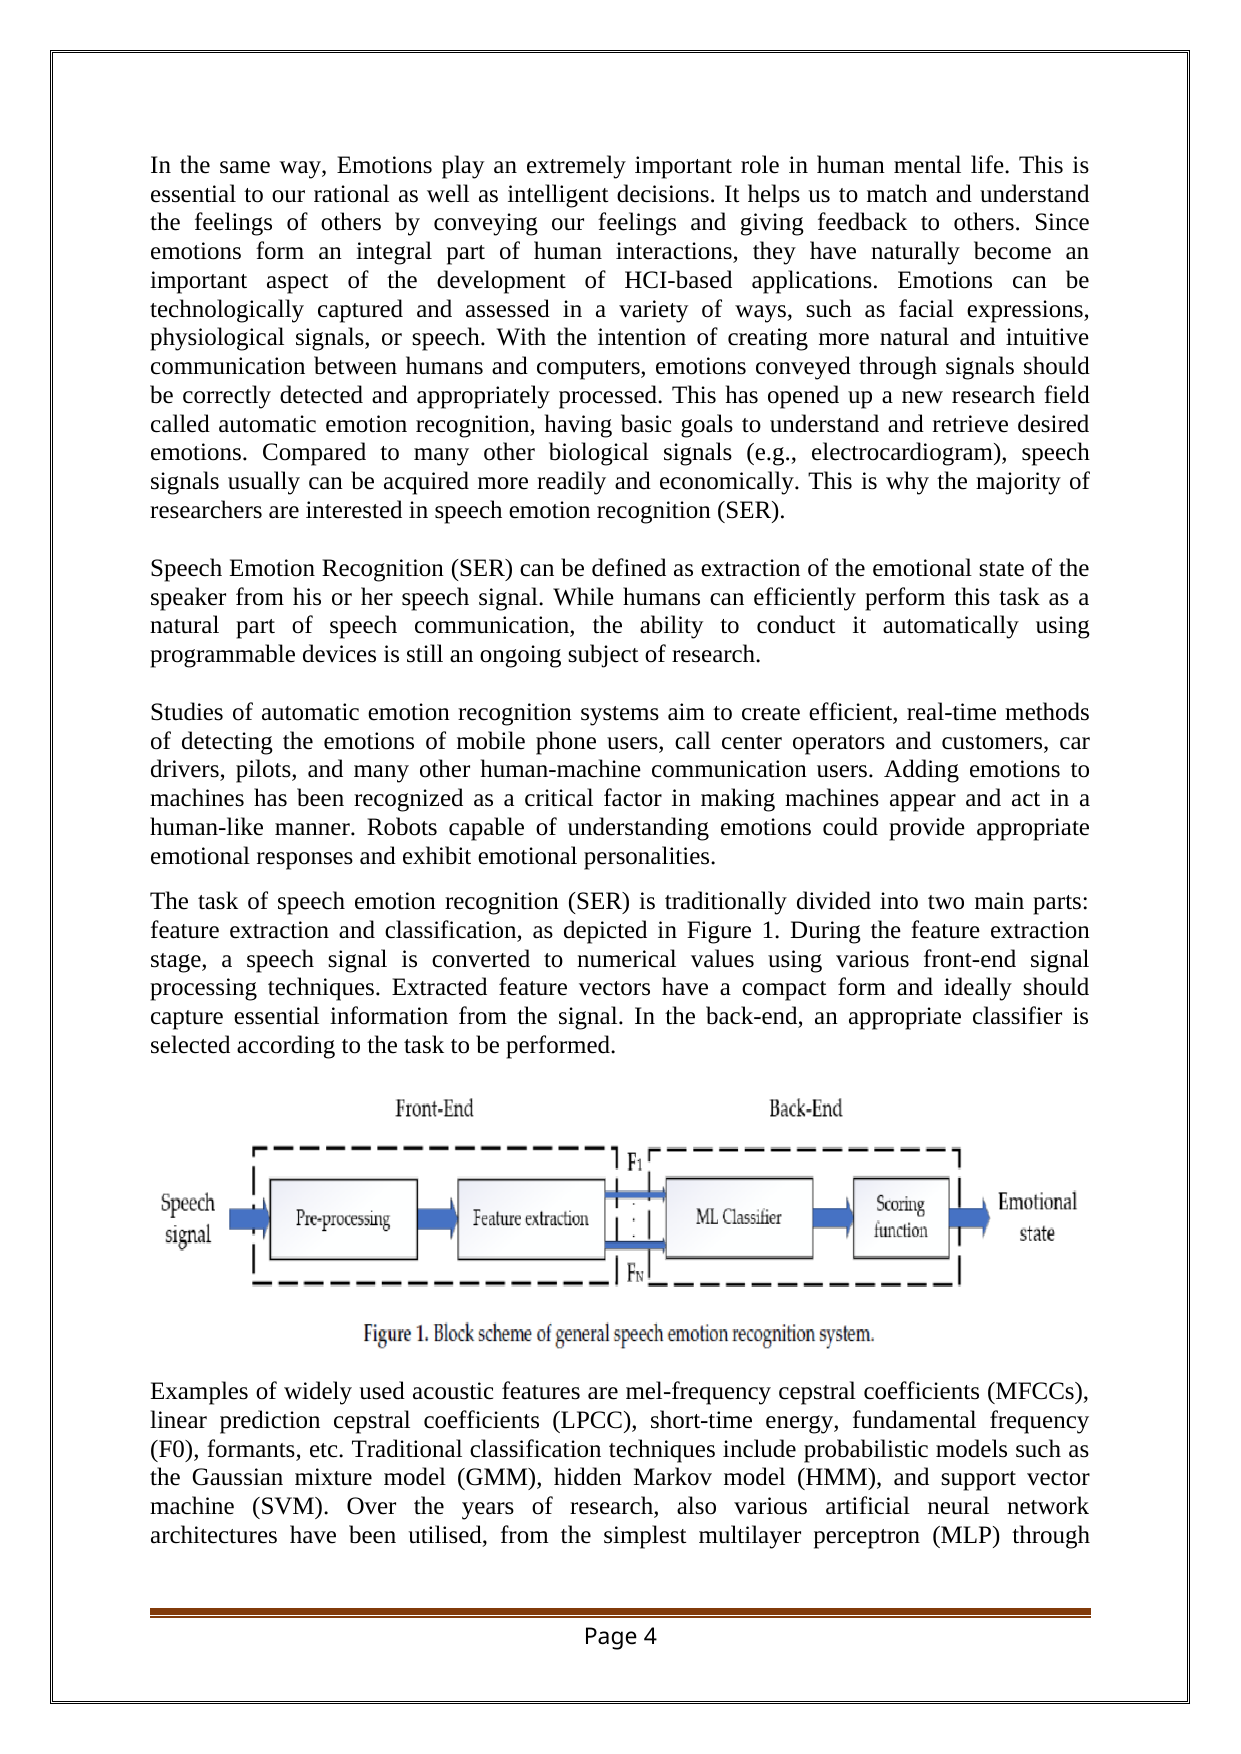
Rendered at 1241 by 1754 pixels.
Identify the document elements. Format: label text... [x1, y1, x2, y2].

text The task of speech emotion recognition (SER) is traditionally divided into two main parts: feature extraction and classification, as depicted in Figure 1. During the feature extraction stage, a speech signal is converted to numerical values using various front-end signal processing techniques. Extracted feature vectors have a compact form and ideally should capture essential information from the signal. In the back-end, an appropriate classifier is selected according to the task to be performed. [150, 886, 1091, 1059]
text In the same way, Emotions play an extremely important role in human mental life. This is essential to our rational as well as intelligent decisions. It helps us to match and understand the feelings of others by conveying our feelings and giving feedback to others. Since emotions form an integral part of human interactions, they have naturally become an important aspect of the development of HCI-based applications. Emotions can be technologically captured and assessed in a variety of ways, such as facial expressions, physiological signals, or speech. With the intention of creating more natural and intuitive communication between humans and computers, emotions conveyed through signals should be correctly detected and appropriately processed. This has opened up a new research field called automatic emotion recognition, having basic goals to understand and retrieve desired emotions. Compared to many other biological signals (e.g., electrocardiogram), speech signals usually can be acquired more readily and economically. This is why the majority of researchers are interested in speech emotion recognition (SER). [150, 150, 1091, 524]
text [150, 1376, 1091, 1549]
picture [150, 1075, 1091, 1360]
text Speech Emotion Recognition (SER) can be defined as extraction of the emotional state of the speaker from his or her speech signal. While humans can efficiently perform this task as a natural part of speech communication, the ability to conduct it automatically using programmable devices is still an ongoing subject of research. [150, 553, 1091, 668]
text Studies of automatic emotion recognition systems aim to create efficient, real-time methods of detecting the emotions of mobile phone users, call center operators and customers, car drivers, pilots, and many other human-machine communication users. Adding emotions to machines has been recognized as a critical factor in making machines appear and act in a human-like manner. Robots capable of understanding emotions could provide appropriate emotional responses and exhibit emotional personalities. [150, 697, 1091, 869]
